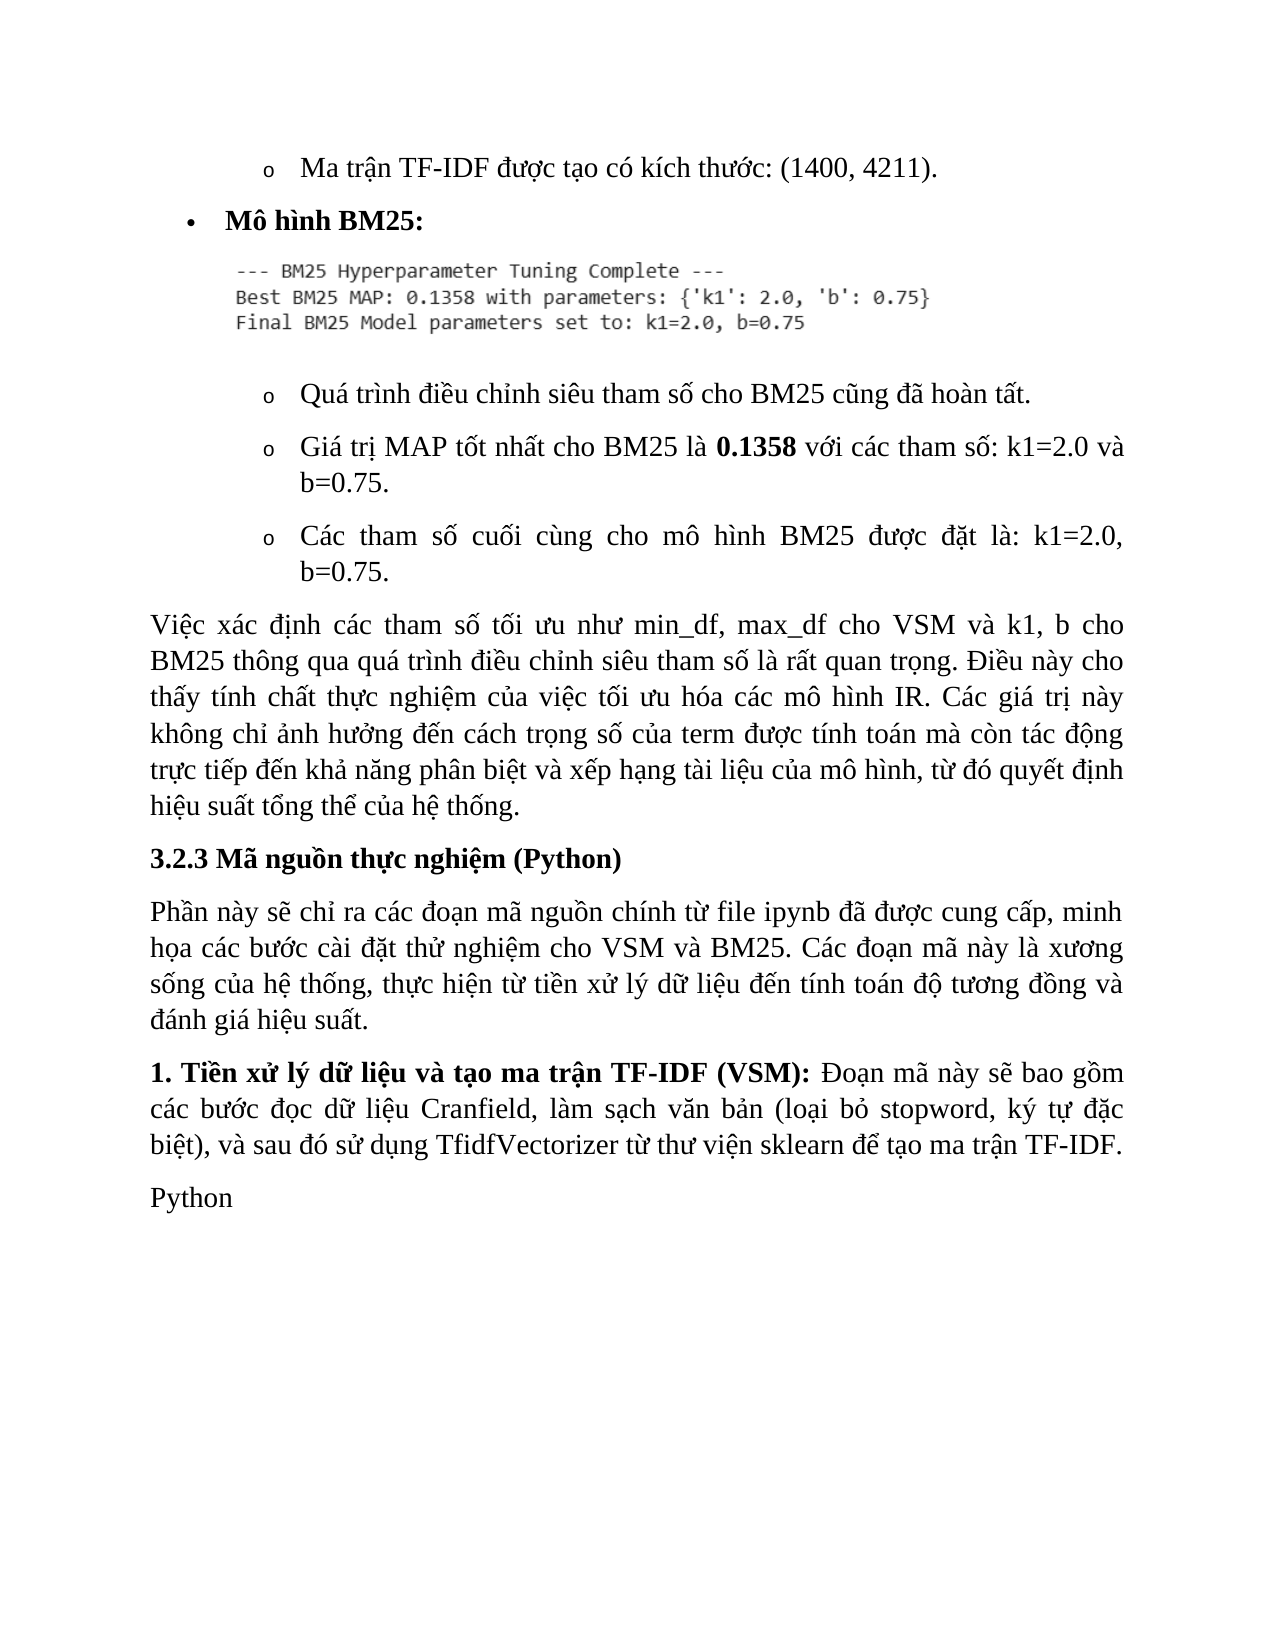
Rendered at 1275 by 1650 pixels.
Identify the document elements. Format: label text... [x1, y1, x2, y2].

list Ma trận TF-IDF được tạo có kích thước: (1400, 4211). [262, 150, 1125, 183]
picture [225, 255, 961, 358]
text Việc xác định các tham số tối ưu như min_df, max_df cho VSM và k1, b cho BM25 thông qua quá trình điều chỉnh siêu tham số là rất quan trọng. Điều này cho thấy tính chất thực nghiệm của việc tối ưu hóa các mô hình IR. Các giá trị này không chỉ ảnh hưởng đến cách trọng số của term được tính toán mà còn tác động trực tiếp đến khả năng phân biệt và xếp hạng tài liệu của mô hình, từ đó quyết định hiệu suất tổng thể của hệ thống. [150, 607, 1125, 822]
list Mô hình BM25: [187, 203, 1125, 236]
text 3.2.3 Mã nguồn thực nghiệm (Python) [150, 841, 1125, 874]
list Giá trị MAP tốt nhất cho BM25 là 0.1358 với các tham số: k1=2.0 và b=0.75. [262, 429, 1125, 499]
list Quá trình điều chỉnh siêu tham số cho BM25 cũng đã hoàn tất. [262, 377, 1125, 410]
text Phần này sẽ chỉ ra các đoạn mã nguồn chính từ file ipynb đã được cung cấp, minh họa các bước cài đặt thử nghiệm cho VSM và BM25. Các đoạn mã này là xương sống của hệ thống, thực hiện từ tiền xử lý dữ liệu đến tính toán độ tương đồng và đánh giá hiệu suất. [150, 894, 1125, 1036]
text Python [150, 1180, 1125, 1213]
list Các tham số cuối cùng cho mô hình BM25 được đặt là: k1=2.0, b=0.75. [262, 518, 1125, 588]
text 1. Tiền xử lý dữ liệu và tạo ma trận TF-IDF (VSM): Đoạn mã này sẽ bao gồm các bước đọc dữ liệu Cranfield, làm sạch văn bản (loại bỏ stopword, ký tự đặc biệt), và sau đó sử dụng TfidfVectorizer từ thư viện sklearn để tạo ma trận TF-IDF. [150, 1055, 1125, 1161]
